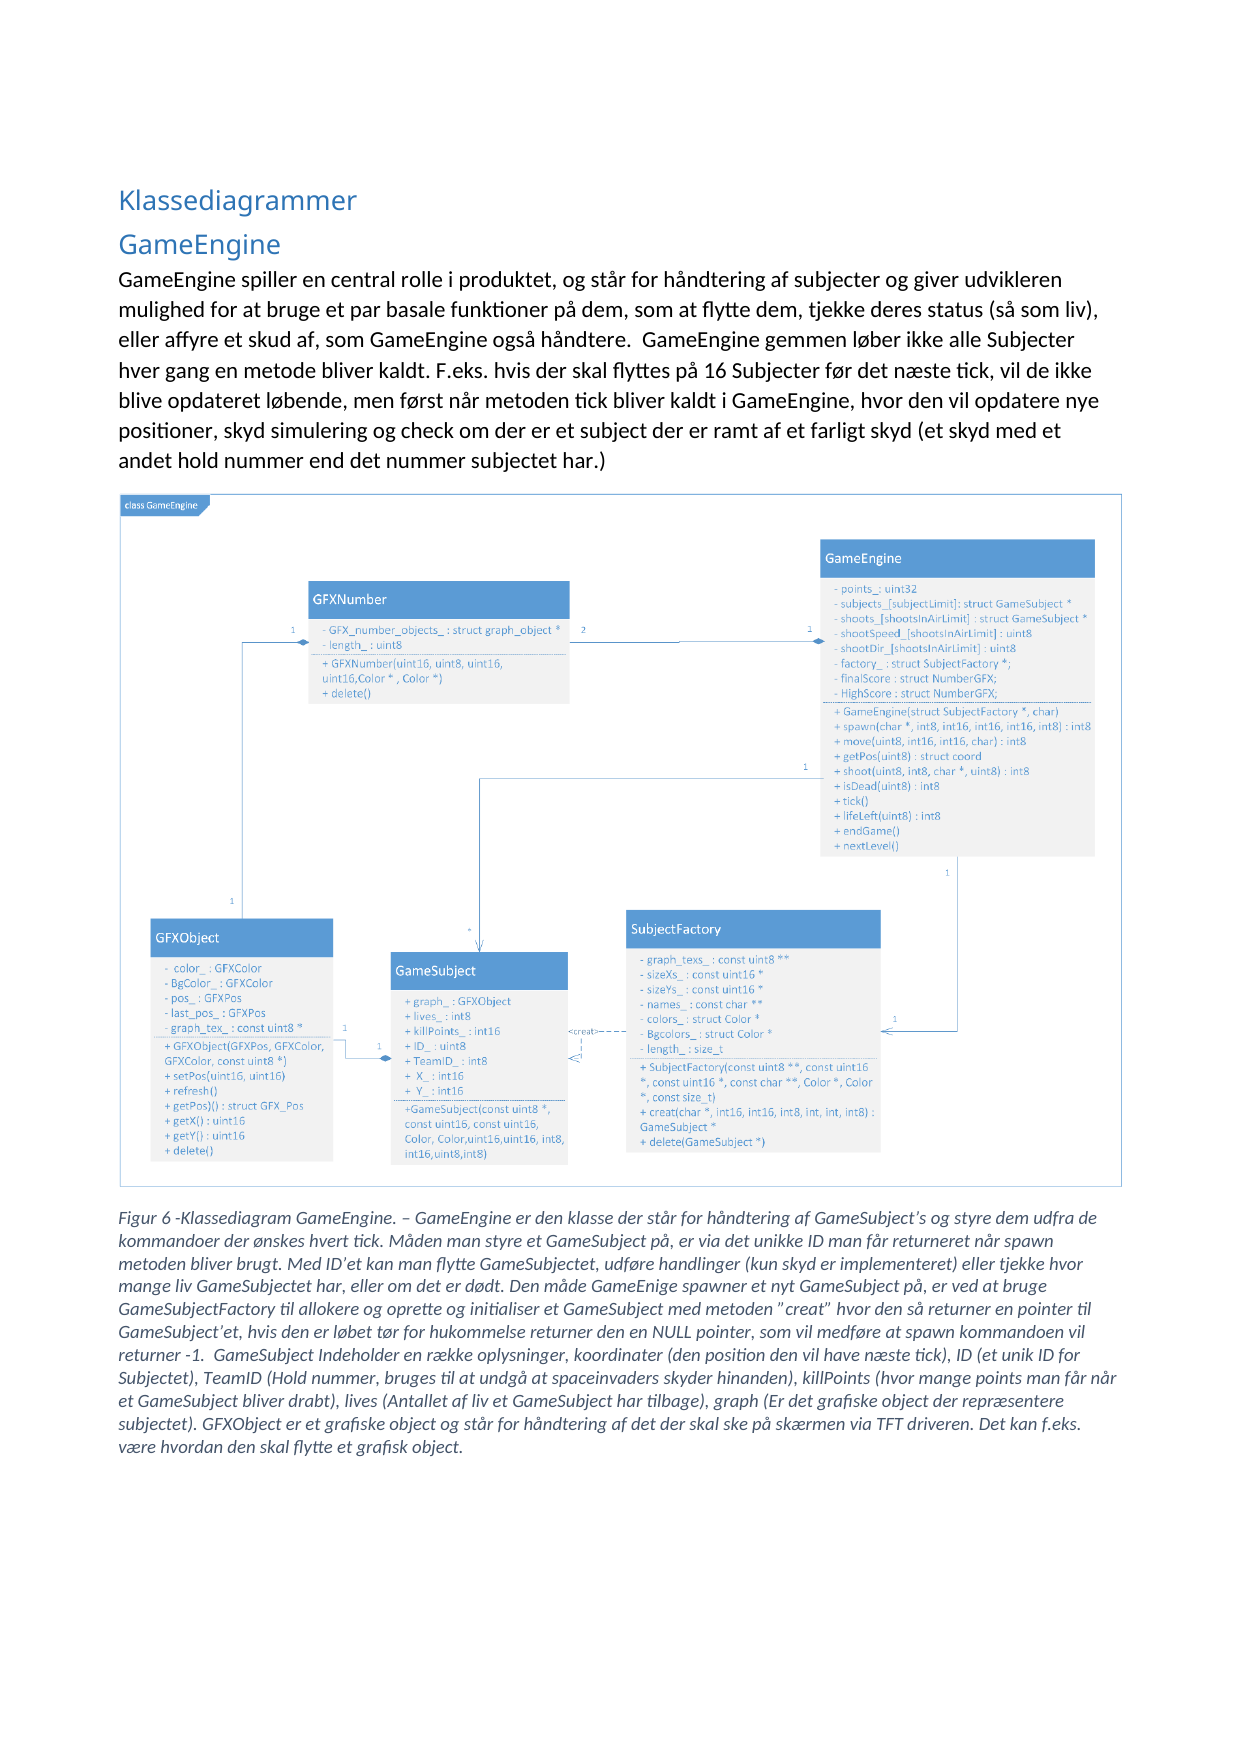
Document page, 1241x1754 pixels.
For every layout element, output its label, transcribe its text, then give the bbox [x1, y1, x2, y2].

picture [118, 493, 1123, 1187]
text GameEngine spiller en central rolle i produktet, og står for håndtering af subjecter og giver udvikleren mulighed for at bruge et par basale funktioner på dem, som at flytte dem, tjekke deres status (så som liv), eller affyre et skud af, som GameEngine også håndtere. GameEngine gemmen løber ikke alle Subjecter hver gang en metode bliver kaldt. F.eks. hvis der skal flyttes på 16 Subjecter før det næste tick, vil de ikke blive opdateret løbende, men først når metoden tick bliver kaldt i GameEngine, hvor den vil opdatere nye positioner, skyd simulering og check om der er et subject der er ramt af et farligt skyd (et skyd med et andet hold nummer end det nummer subjectet har.) [118, 265, 1122, 474]
subtitle GameEngine [118, 225, 1122, 262]
subtitle Klassediagrammer [118, 181, 1122, 218]
text Figur 6 -Klassediagram GameEngine. – GameEngine er den klasse der står for håndtering af GameSubject’s og styre dem udfra de kommandoer der ønskes hvert tick. Måden man styre et GameSubject på, er via det unikke ID man får returneret når spawn metoden bliver brugt. Med ID’et kan man flytte GameSubjectet, udføre handlinger (kun skyd er implementeret) eller tjekke hvor mange liv GameSubjectet har, eller om det er dødt. Den måde GameEnige spawner et nyt GameSubject på, er ved at bruge GameSubjectFactory til allokere og oprette og initialiser et GameSubject med metoden ”creat” hvor den så returner en pointer til GameSubject’et, hvis den er løbet tør for hukommelse returner den en NULL pointer, som vil medføre at spawn kommandoen vil returner -1. GameSubject Indeholder en række oplysninger, koordinater (den position den vil have næste tick), ID (et unik ID for Subjectet), TeamID (Hold nummer, bruges til at undgå at spaceinvaders skyder hinanden), killPoints (hvor mange points man får når et GameSubject bliver drabt), lives (Antallet af liv et GameSubject har tilbage), graph (Er det grafiske object der repræsentere subjectet). GFXObject er et grafiske object og står for håndtering af det der skal ske på skærmen via TFT driveren. Det kan f.eks. være hvordan den skal flytte et grafisk object. [118, 1206, 1122, 1458]
